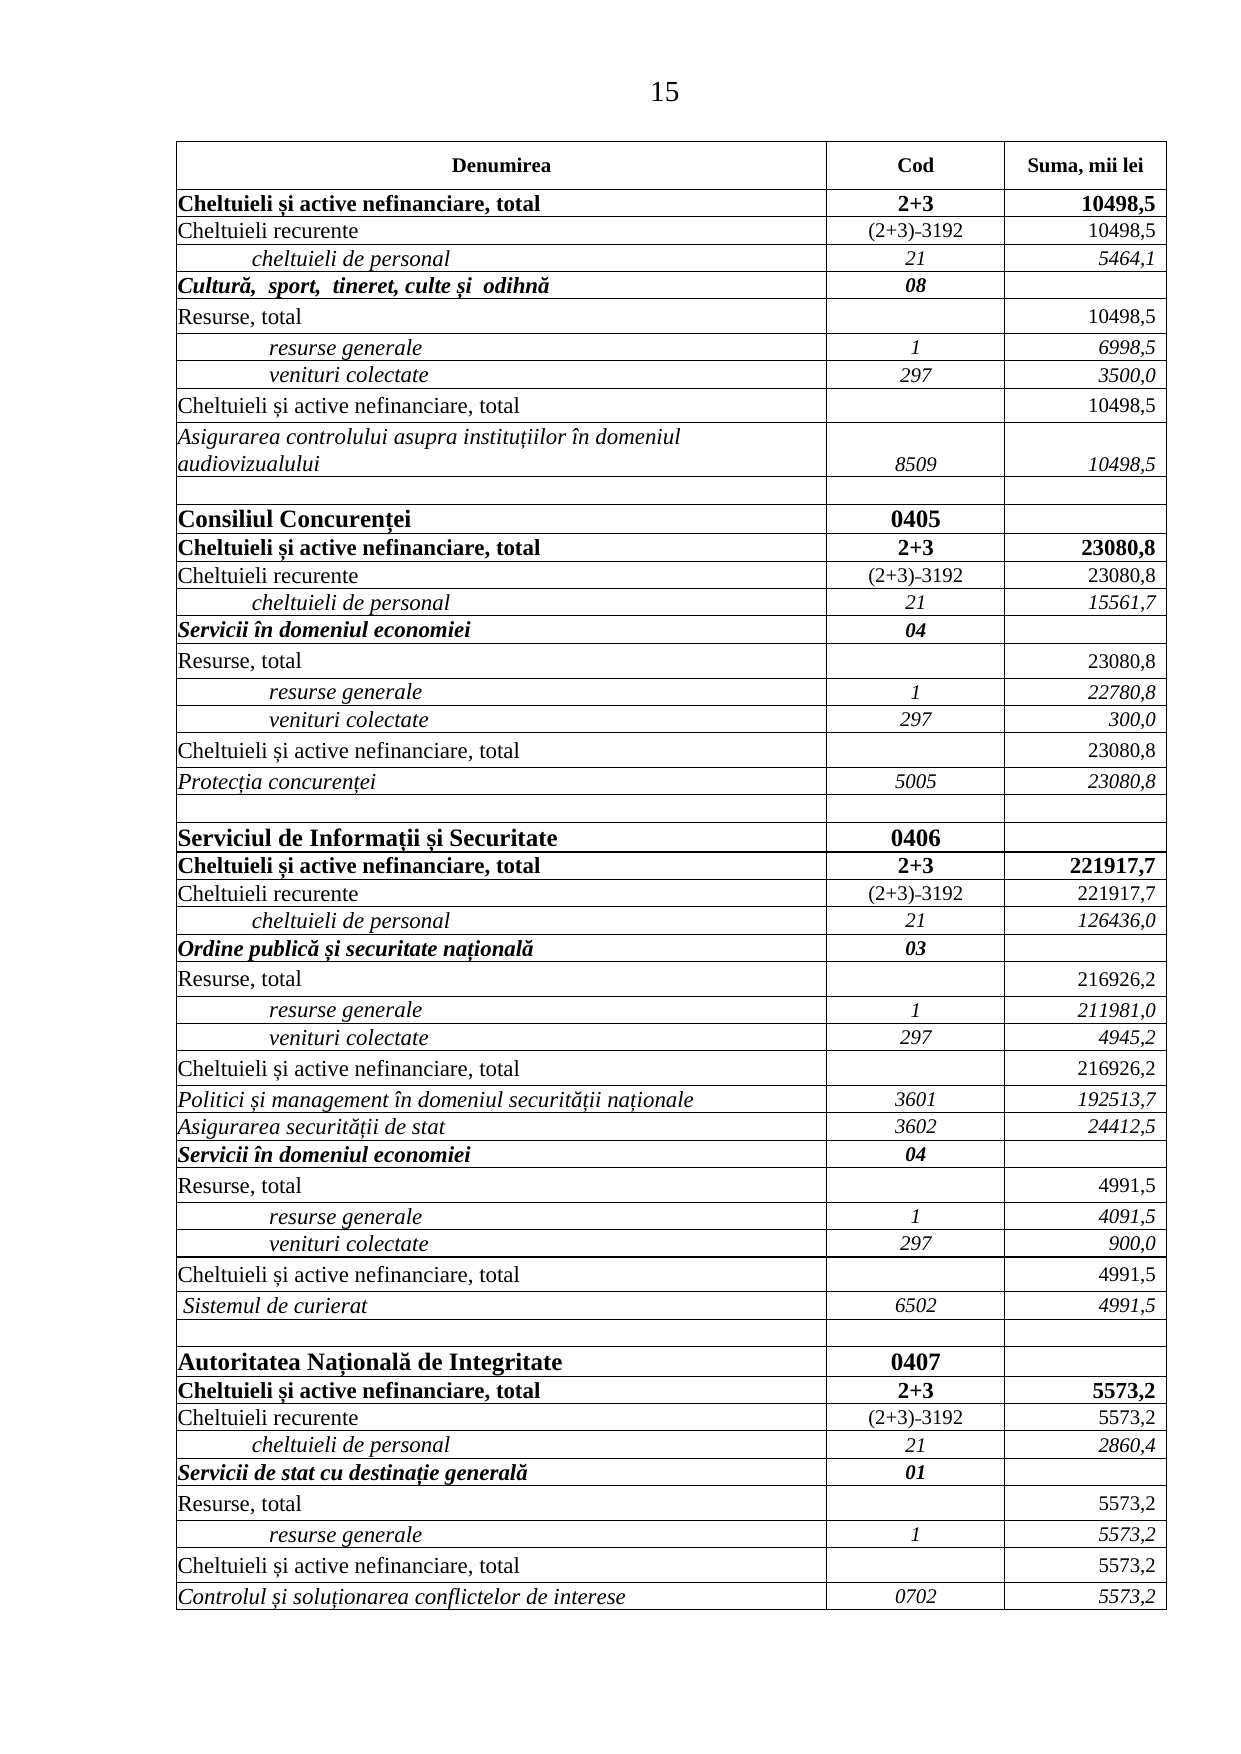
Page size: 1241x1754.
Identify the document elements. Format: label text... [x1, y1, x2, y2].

table_cell (2+3)˗3192 [827, 1404, 1004, 1430]
table_cell Servicii în domeniul economiei [177, 616, 826, 643]
table_cell 2+3 [827, 1377, 1004, 1403]
table_cell venituri colectate [177, 1230, 826, 1256]
table_cell Cheltuieli și active nefinanciare, total [177, 733, 826, 767]
table_cell [1005, 477, 1166, 503]
table_cell [827, 1548, 1004, 1582]
table_cell 192513,7 [1005, 1086, 1166, 1112]
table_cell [177, 1548, 826, 1582]
table_cell 10498,5 [1005, 217, 1166, 243]
table_cell Cheltuieli și active nefinanciare, total [177, 389, 826, 422]
table_cell [1005, 616, 1166, 643]
table_cell 126436,0 [1005, 907, 1166, 933]
table_cell [827, 477, 1004, 503]
table_cell 4991,5 [1005, 1292, 1166, 1318]
table_cell 2860,4 [1005, 1431, 1166, 1458]
table_cell [1005, 272, 1166, 298]
table_cell Asigurarea controlului asupra instituțiilor în domeniul audiovizualului [177, 423, 826, 476]
table_cell 3602 [827, 1113, 1004, 1140]
table_cell 5573,2 [1005, 1521, 1166, 1547]
table_cell [1005, 1141, 1166, 1167]
table_cell 23080,8 [1005, 562, 1166, 588]
table_cell [177, 795, 826, 822]
table_cell 1 [827, 679, 1004, 705]
table_cell 22780,8 [1005, 679, 1166, 705]
table_cell 297 [827, 1024, 1004, 1050]
table_cell 3601 [827, 1086, 1004, 1112]
table_cell 5573,2 [1005, 1548, 1166, 1582]
table_cell 4991,5 [1005, 1258, 1166, 1291]
table_cell 297 [827, 361, 1004, 388]
table_cell 8509 [827, 423, 1004, 476]
table_cell venituri colectate [177, 1024, 826, 1050]
table_cell 21 [827, 1431, 1004, 1458]
table_cell 23080,8 [1005, 644, 1166, 677]
table_cell 6502 [827, 1292, 1004, 1318]
table_cell [827, 1168, 1004, 1202]
table_cell 2+3 [827, 534, 1004, 561]
table_cell Resurse, total [177, 644, 826, 677]
table_cell 1 [827, 997, 1004, 1023]
table_cell 5573,2 [1005, 1583, 1166, 1609]
table_cell 15561,7 [1005, 589, 1166, 615]
table_cell [1005, 935, 1166, 961]
table_cell cheltuieli de personal [177, 589, 826, 615]
table_cell Consiliul Concurenței [177, 505, 826, 533]
table_cell 4991,5 [1005, 1168, 1166, 1202]
table_cell [177, 477, 826, 503]
table_cell resurse generale [177, 997, 826, 1023]
table_cell 5573,2 [1005, 1404, 1166, 1430]
table_cell Resurse, total [177, 299, 826, 333]
table_cell [1005, 1320, 1166, 1346]
table_cell 5005 [827, 768, 1004, 794]
table_cell 216926,2 [1005, 1051, 1166, 1085]
table_cell Cheltuieli și active nefinanciare, total [177, 1258, 826, 1291]
table_cell Cheltuieli recurente [177, 217, 826, 243]
table_cell 5573,2 [1005, 1486, 1166, 1520]
table_cell [827, 1051, 1004, 1085]
table_cell [827, 1486, 1004, 1520]
table_cell 0407 [827, 1347, 1004, 1376]
table_cell 5573,2 [1005, 1377, 1166, 1403]
table_cell Resurse, total [177, 1168, 826, 1202]
table_cell [827, 1258, 1004, 1291]
table_cell Cheltuieli recurente [177, 1404, 826, 1430]
table_header Denumirea [177, 142, 826, 189]
table_cell 211981,0 [1005, 997, 1166, 1023]
table_cell 0406 [827, 823, 1004, 851]
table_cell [177, 190, 826, 216]
table_cell 3500,0 [1005, 361, 1166, 388]
table_cell 21 [827, 245, 1004, 271]
table_cell Resurse, total [177, 962, 826, 996]
table_cell 6998,5 [1005, 334, 1166, 360]
table_cell 5464,1 [1005, 245, 1166, 271]
table_cell Controlul și soluționarea conflictelor de interese [177, 1583, 826, 1609]
table_cell [827, 733, 1004, 767]
table_cell 1 [827, 334, 1004, 360]
table_cell [1005, 823, 1166, 851]
table_cell resurse generale [177, 334, 826, 360]
table_cell Cheltuieli și active nefinanciare, total [177, 1051, 826, 1085]
table_cell 4091,5 [1005, 1203, 1166, 1229]
table_cell 23080,8 [1005, 534, 1166, 561]
table_cell 10498,5 [1005, 389, 1166, 422]
table_cell Cheltuieli recurente [177, 880, 826, 906]
table_header Cod [827, 142, 1004, 189]
table_cell 221917,7 [1005, 853, 1166, 879]
table_cell venituri colectate [177, 361, 826, 388]
table_cell Serviciul de Informații și Securitate [177, 823, 826, 851]
table_cell 0702 [827, 1583, 1004, 1609]
table_cell Servicii în domeniul economiei [177, 1141, 826, 1167]
table_header Suma, mii lei [1005, 142, 1166, 189]
table_cell 10498,5 [1005, 423, 1166, 476]
table_cell 04 [827, 1141, 1004, 1167]
table_cell 21 [827, 907, 1004, 933]
table_cell [827, 299, 1004, 333]
table_cell 10498,5 [1005, 299, 1166, 333]
table_cell cheltuieli de personal [177, 907, 826, 933]
table_cell 4945,2 [1005, 1024, 1166, 1050]
table_cell [1005, 505, 1166, 533]
table_cell Ordine publică și securitate națională [177, 935, 826, 961]
table_cell Cheltuieli și active nefinanciare, total [177, 1377, 826, 1403]
table_cell 03 [827, 935, 1004, 961]
table_cell 10498,5 [1005, 190, 1166, 216]
table_cell resurse generale [177, 1203, 826, 1229]
table_cell resurse generale [177, 1521, 826, 1547]
table_cell 2+3 [827, 853, 1004, 879]
table_cell Cheltuieli și active nefinanciare, total [177, 853, 826, 879]
table_cell (2+3)˗3192 [827, 562, 1004, 588]
table_cell [827, 389, 1004, 422]
table_cell Cheltuieli recurente [177, 562, 826, 588]
table_cell 21 [827, 589, 1004, 615]
table_cell venituri colectate [177, 706, 826, 732]
table_cell 297 [827, 706, 1004, 732]
table_cell Autoritatea Națională de Integritate [177, 1347, 826, 1376]
table_cell 297 [827, 1230, 1004, 1256]
table_cell Servicii de stat cu destinație generală [177, 1459, 826, 1485]
table_cell 23080,8 [1005, 768, 1166, 794]
table_cell Cheltuieli și active nefinanciare, total [177, 534, 826, 561]
table_cell 1 [827, 1203, 1004, 1229]
table_cell Asigurarea securității de stat [177, 1113, 826, 1140]
table_cell [827, 795, 1004, 822]
table_cell 24412,5 [1005, 1113, 1166, 1140]
table_cell [827, 644, 1004, 677]
table_cell Politici și management în domeniul securității naționale [177, 1086, 826, 1112]
table_cell 0405 [827, 505, 1004, 533]
table_cell 900,0 [1005, 1230, 1166, 1256]
table_cell [827, 962, 1004, 996]
table_cell 2+3 [827, 190, 1004, 216]
table_cell [1005, 1347, 1166, 1376]
table_cell cheltuieli de personal [177, 245, 826, 271]
table_cell 04 [827, 616, 1004, 643]
table_cell Protecția concurenței [177, 768, 826, 794]
table_cell 23080,8 [1005, 733, 1166, 767]
table_cell 221917,7 [1005, 880, 1166, 906]
table_cell cheltuieli de personal [177, 1431, 826, 1458]
table_cell [1005, 1459, 1166, 1485]
table_cell 216926,2 [1005, 962, 1166, 996]
table_cell [827, 1320, 1004, 1346]
table_cell Cultură, sport, tineret, culte și odihnă [177, 272, 826, 298]
table_cell 01 [827, 1459, 1004, 1485]
table_cell 300,0 [1005, 706, 1166, 732]
table_cell [177, 1320, 826, 1346]
table_cell Resurse, total [177, 1486, 826, 1520]
table_cell [1005, 795, 1166, 822]
table_cell (2+3)˗3192 [827, 880, 1004, 906]
table_cell Sistemul de curierat [177, 1292, 826, 1318]
table_cell (2+3)˗3192 [827, 217, 1004, 243]
table_cell resurse generale [177, 679, 826, 705]
table_cell 08 [827, 272, 1004, 298]
table_cell 1 [827, 1521, 1004, 1547]
